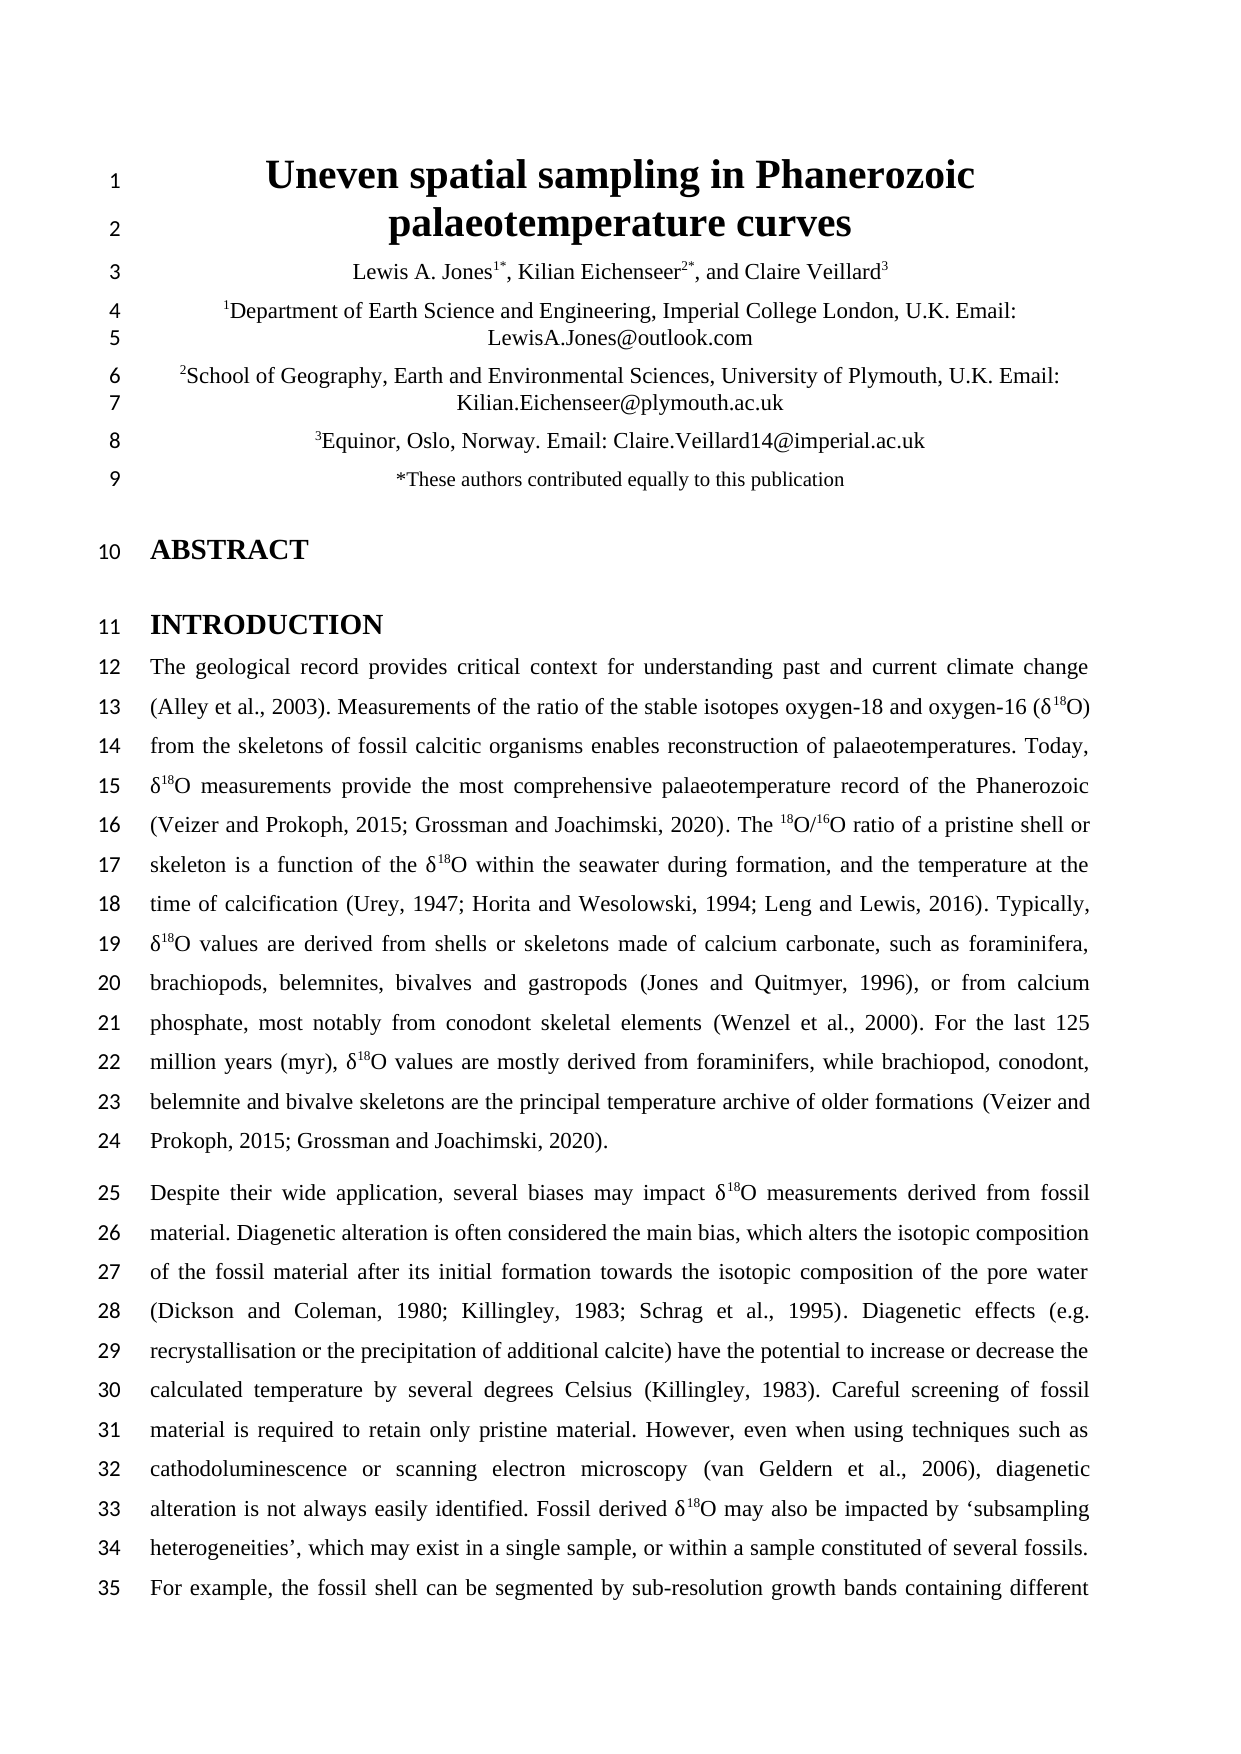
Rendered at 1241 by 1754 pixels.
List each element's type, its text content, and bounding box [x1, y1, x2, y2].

text 3Equinor, Oslo, Norway. Email: Claire.Veillard14@imperial.ac.uk [150, 428, 1090, 454]
text Lewis A. Jones1*, Kilian Eichenseer2*, and Claire Veillard3 [150, 258, 1090, 285]
text 2School of Geography, Earth and Environmental Sciences, University of Plymouth, U.K. Email: Kilian.Eichenseer@plymouth.ac.uk [150, 362, 1090, 415]
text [150, 1179, 1090, 1600]
text *These authors contributed equally to this publication [150, 466, 1090, 491]
subtitle INTRODUCTION [150, 607, 1090, 641]
subtitle ABSTRACT [150, 532, 1090, 566]
text The geological record provides critical context for understanding past and current climate change (Alley et al., 2003). Measurements of the ratio of the stable isotopes oxygen-18 and oxygen-16 (δ18O) from the skeletons of fossil calcitic organisms enables reconstruction of palaeotemperatures. Today, δ18O measurements provide the most comprehensive palaeotemperature record of the Phanerozoic (Veizer and Prokoph, 2015; Grossman and Joachimski, 2020). The 18O/16O ratio of a pristine shell or skeleton is a function of the δ18O within the seawater during formation, and the temperature at the time of calcification (Urey, 1947; Horita and Wesolowski, 1994; Leng and Lewis, 2016). Typically, δ18O values are derived from shells or skeletons made of calcium carbonate, such as foraminifera, brachiopods, belemnites, bivalves and gastropods (Jones and Quitmyer, 1996), or from calcium phosphate, most notably from conodont skeletal elements (Wenzel et al., 2000). For the last 125 million years (myr), δ18O values are mostly derived from foraminifers, while brachiopod, conodont, belemnite and bivalve skeletons are the principal temperature archive of older formations (Veizer and Prokoph, 2015; Grossman and Joachimski, 2020). [150, 653, 1090, 1153]
text Uneven spatial sampling in Phanerozoic palaeotemperature curves [150, 150, 1090, 246]
text 1Department of Earth Science and Engineering, Imperial College London, U.K. Email: LewisA.Jones@outlook.com [150, 297, 1090, 350]
